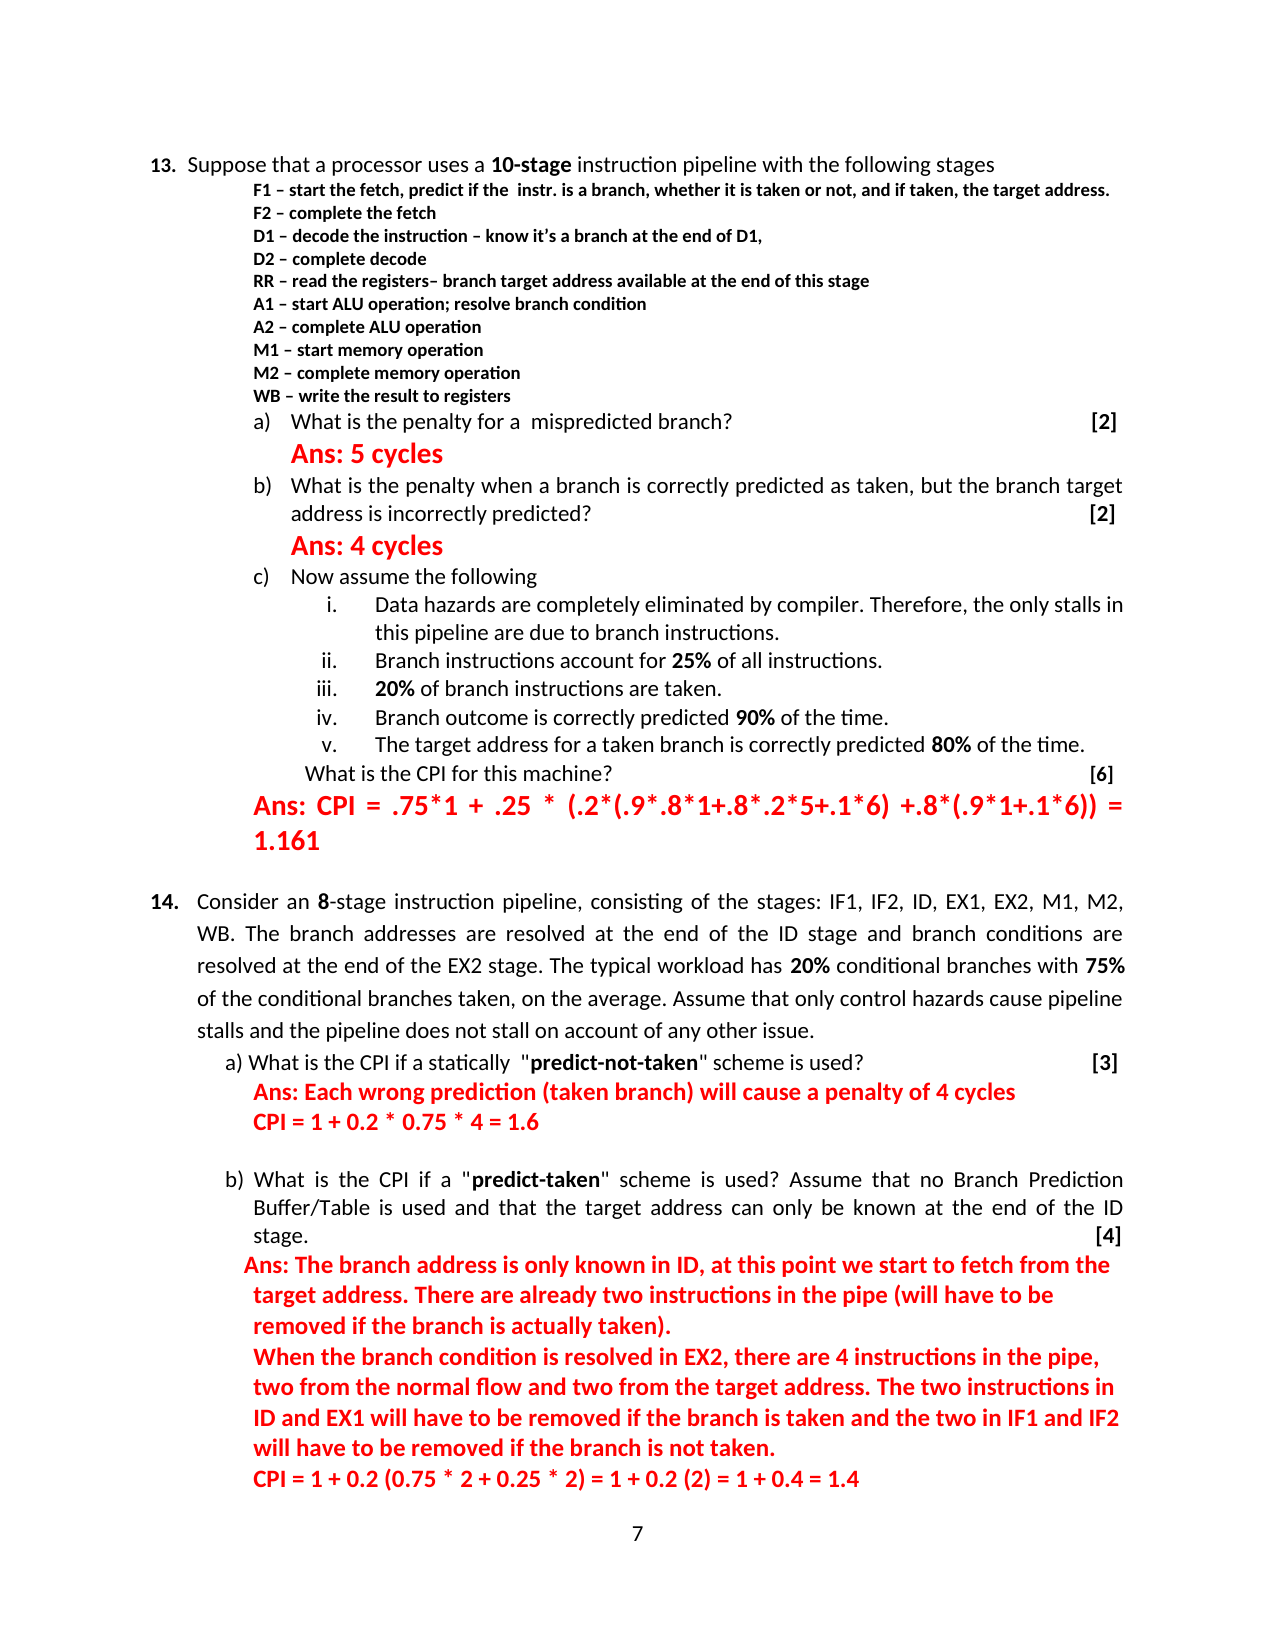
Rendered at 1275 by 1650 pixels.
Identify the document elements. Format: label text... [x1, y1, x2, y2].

text F1 – start the fetch, predict if the instr. is a branch, whether it is taken or not, and if taken, the target address. [253, 178, 1125, 201]
list What is the penalty when a branch is correctly predicted as taken, but the branch target address is incorrectly predicted? [2] [253, 471, 1125, 527]
list Now assume the following [253, 562, 1125, 591]
list Ans: Each wrong prediction (taken branch) will cause a penalty of 4 cycles [253, 1076, 1125, 1107]
text Ans: 5 cycles [291, 435, 1125, 471]
list CPI = 1 + 0.2 * 0.75 * 4 = 1.6 [253, 1107, 1125, 1137]
list Branch instructions account for 25% of all instructions. [337, 647, 1125, 674]
list Suppose that a processor uses a 10-stage instruction pipeline with the following stages [150, 150, 1125, 178]
text Ans: CPI = .75*1 + .25 * (.2*(.9*.8*1+.8*.2*5+.1*6) +.8*(.9*1+.1*6)) = 1.161 [253, 787, 1125, 858]
list 20% of branch instructions are taken. [337, 674, 1125, 703]
text F2 – complete the fetch [253, 201, 1125, 224]
text What is the CPI for this machine? [6] [253, 759, 1125, 787]
text WB – write the result to registers [253, 384, 1125, 407]
list a) What is the CPI if a statically "predict-not-taken" scheme is used? [3] [197, 1048, 1125, 1076]
list Consider an 8-stage instruction pipeline, consisting of the stages: IF1, IF2, ID, EX1, EX2, M1, M2, WB. The branch addresses are resolved at the end of the ID stage and branch conditions are resolved at the end of the EX2 stage. The typical workload has 20% conditional branches with 75% of the conditional branches taken, on the average. Assume that only control hazards cause pipeline stalls and the pipeline does not stall on account of any other issue. [150, 887, 1125, 1044]
list b) What is the CPI if a "predict-taken" scheme is used? Assume that no Branch Prediction Buffer/Table is used and that the target address can only be known at the end of the ID stage. [4] [225, 1165, 1125, 1249]
list The target address for a taken branch is correctly predicted 80% of the time. [337, 731, 1125, 759]
text M2 – complete memory operation [253, 361, 1125, 384]
list What is the penalty for a mispredicted branch? [2] [253, 407, 1125, 435]
text D1 – decode the instruction – know it’s a branch at the end of D1, [253, 224, 1125, 247]
text D2 – complete decode [253, 247, 1125, 270]
list When the branch condition is resolved in EX2, there are 4 instructions in the pipe, two from the normal flow and two from the target address. The two instructions in ID and EX1 will have to be removed if the branch is taken and the two in IF1 and IF2 will have to be removed if the branch is not taken. [253, 1341, 1125, 1463]
list Ans: The branch address is only known in ID, at this point we start to fetch from the target address. There are already two instructions in the pipe (will have to be removed if the branch is actually taken). [244, 1249, 1125, 1341]
text A2 – complete ALU operation [253, 316, 1125, 338]
text A1 – start ALU operation; resolve branch condition [253, 293, 1125, 316]
list CPI = 1 + 0.2 (0.75 * 2 + 0.25 * 2) = 1 + 0.2 (2) = 1 + 0.4 = 1.4 [253, 1463, 1125, 1493]
list Branch outcome is correctly predicted 90% of the time. [337, 703, 1125, 731]
list Data hazards are completely eliminated by compiler. Therefore, the only stalls in this pipeline are due to branch instructions. [337, 591, 1125, 647]
text RR – read the registers– branch target address available at the end of this stage [253, 270, 1125, 293]
text Ans: 4 cycles [291, 527, 1125, 562]
text M1 – start memory operation [253, 338, 1125, 361]
